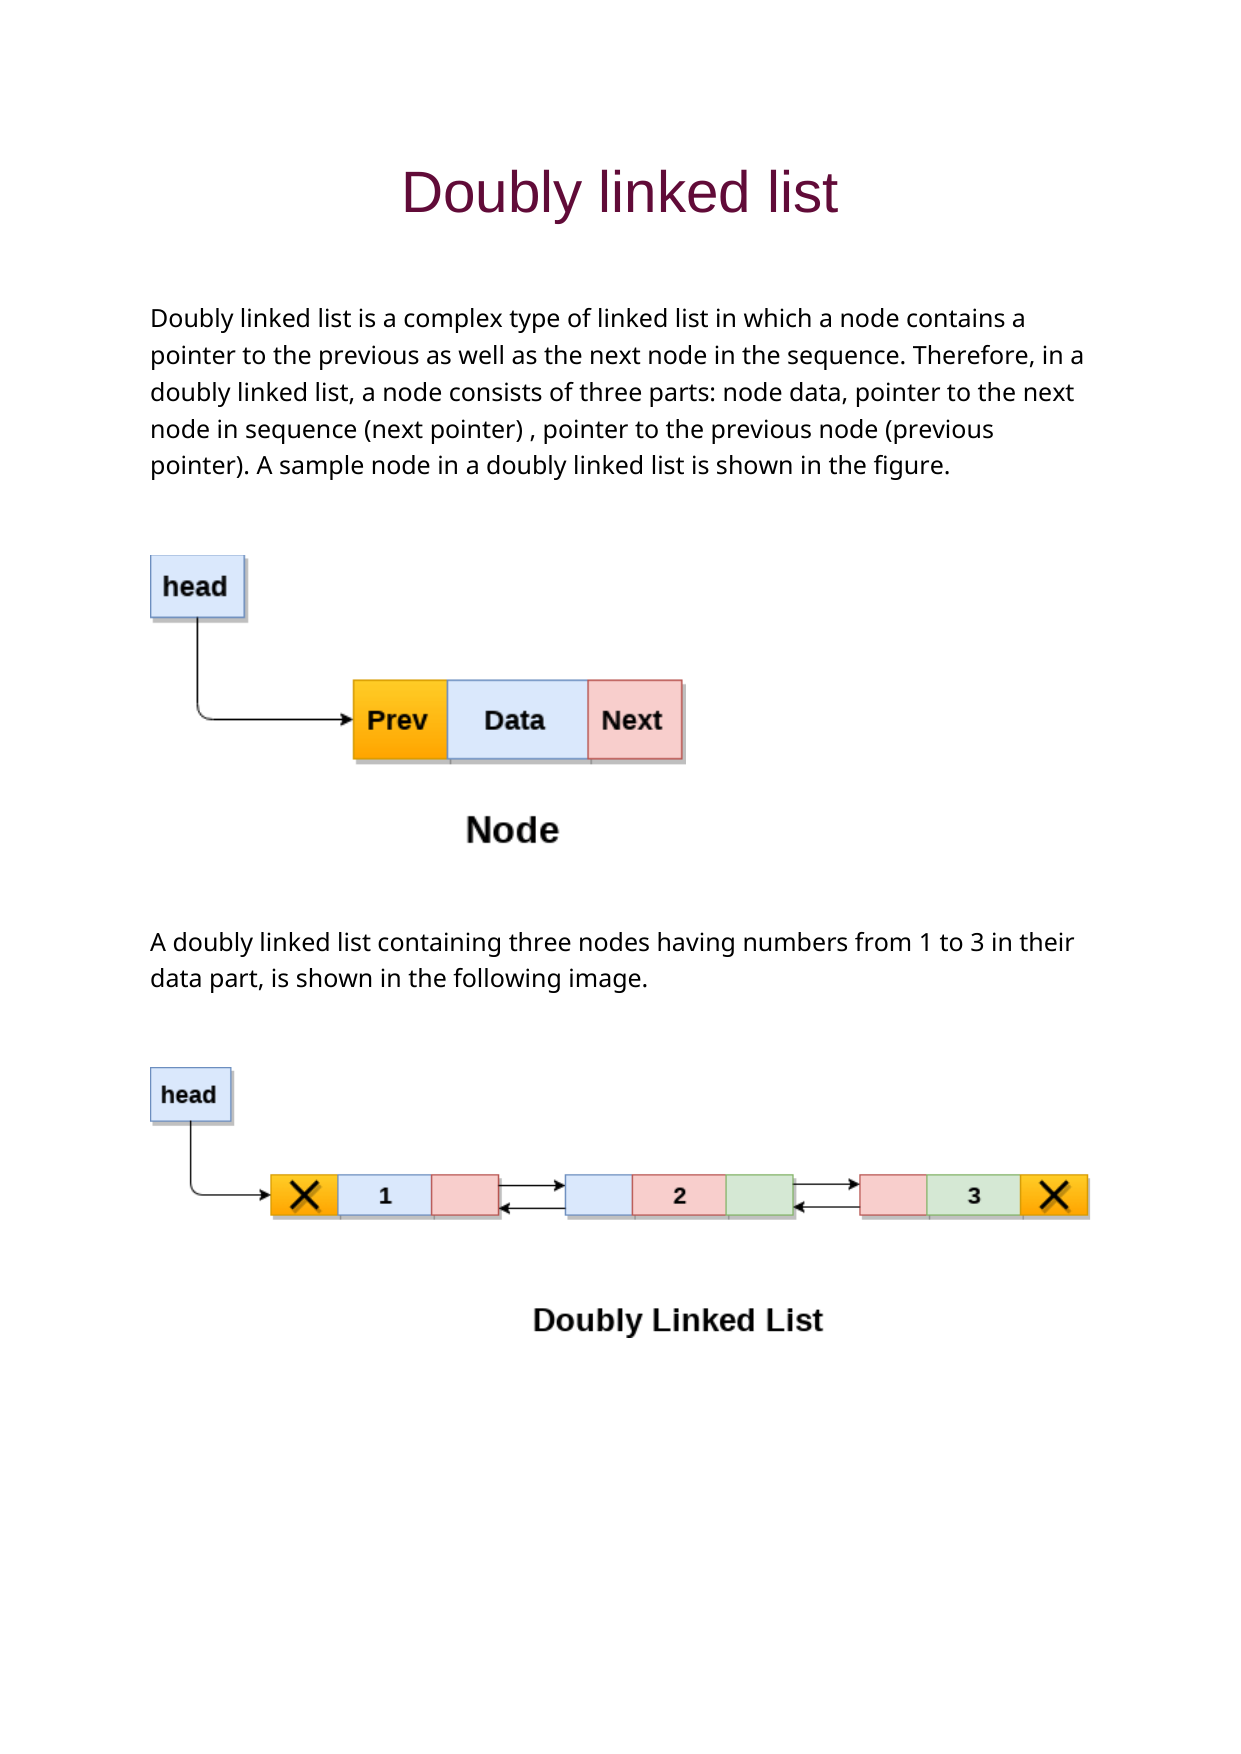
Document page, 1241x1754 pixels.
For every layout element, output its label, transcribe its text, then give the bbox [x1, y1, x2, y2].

text A doubly linked list containing three nodes having numbers from 1 to 3 in their data part, is shown in the following image. [150, 924, 1090, 995]
text Doubly linked list is a complex type of linked list in which a node contains a pointer to the previous as well as the next node in the sequence. Therefore, in a doubly linked list, a node consists of three parts: node data, pointer to the next node in sequence (next pointer) , pointer to the previous node (previous pointer). A sample node in a doubly linked list is shown in the figure. [150, 301, 1090, 482]
text Doubly linked list [150, 158, 1090, 225]
picture [150, 555, 686, 851]
picture [150, 1067, 1091, 1338]
